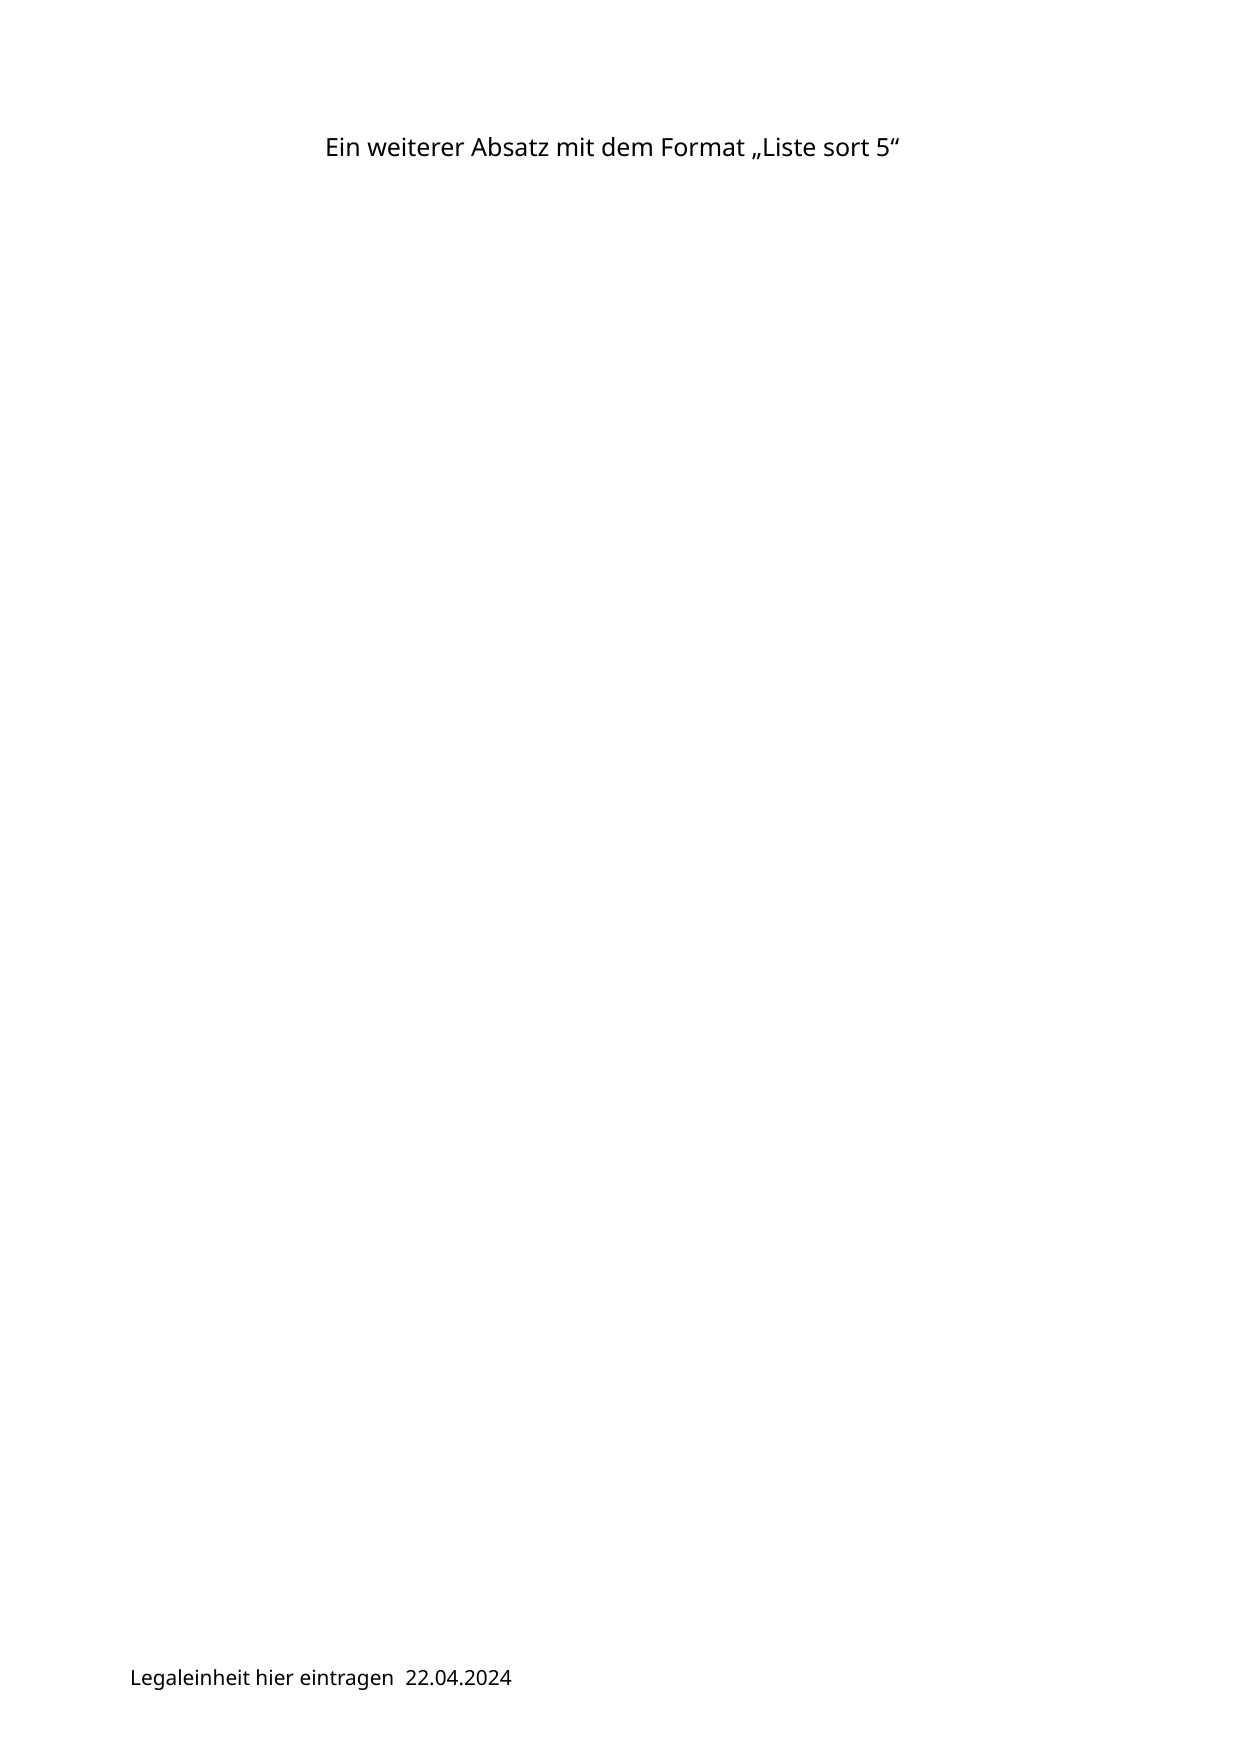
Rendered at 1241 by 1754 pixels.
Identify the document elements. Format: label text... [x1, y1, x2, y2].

list Ein weiterer Absatz mit dem Format „Liste sort 5“ [325, 130, 1110, 164]
